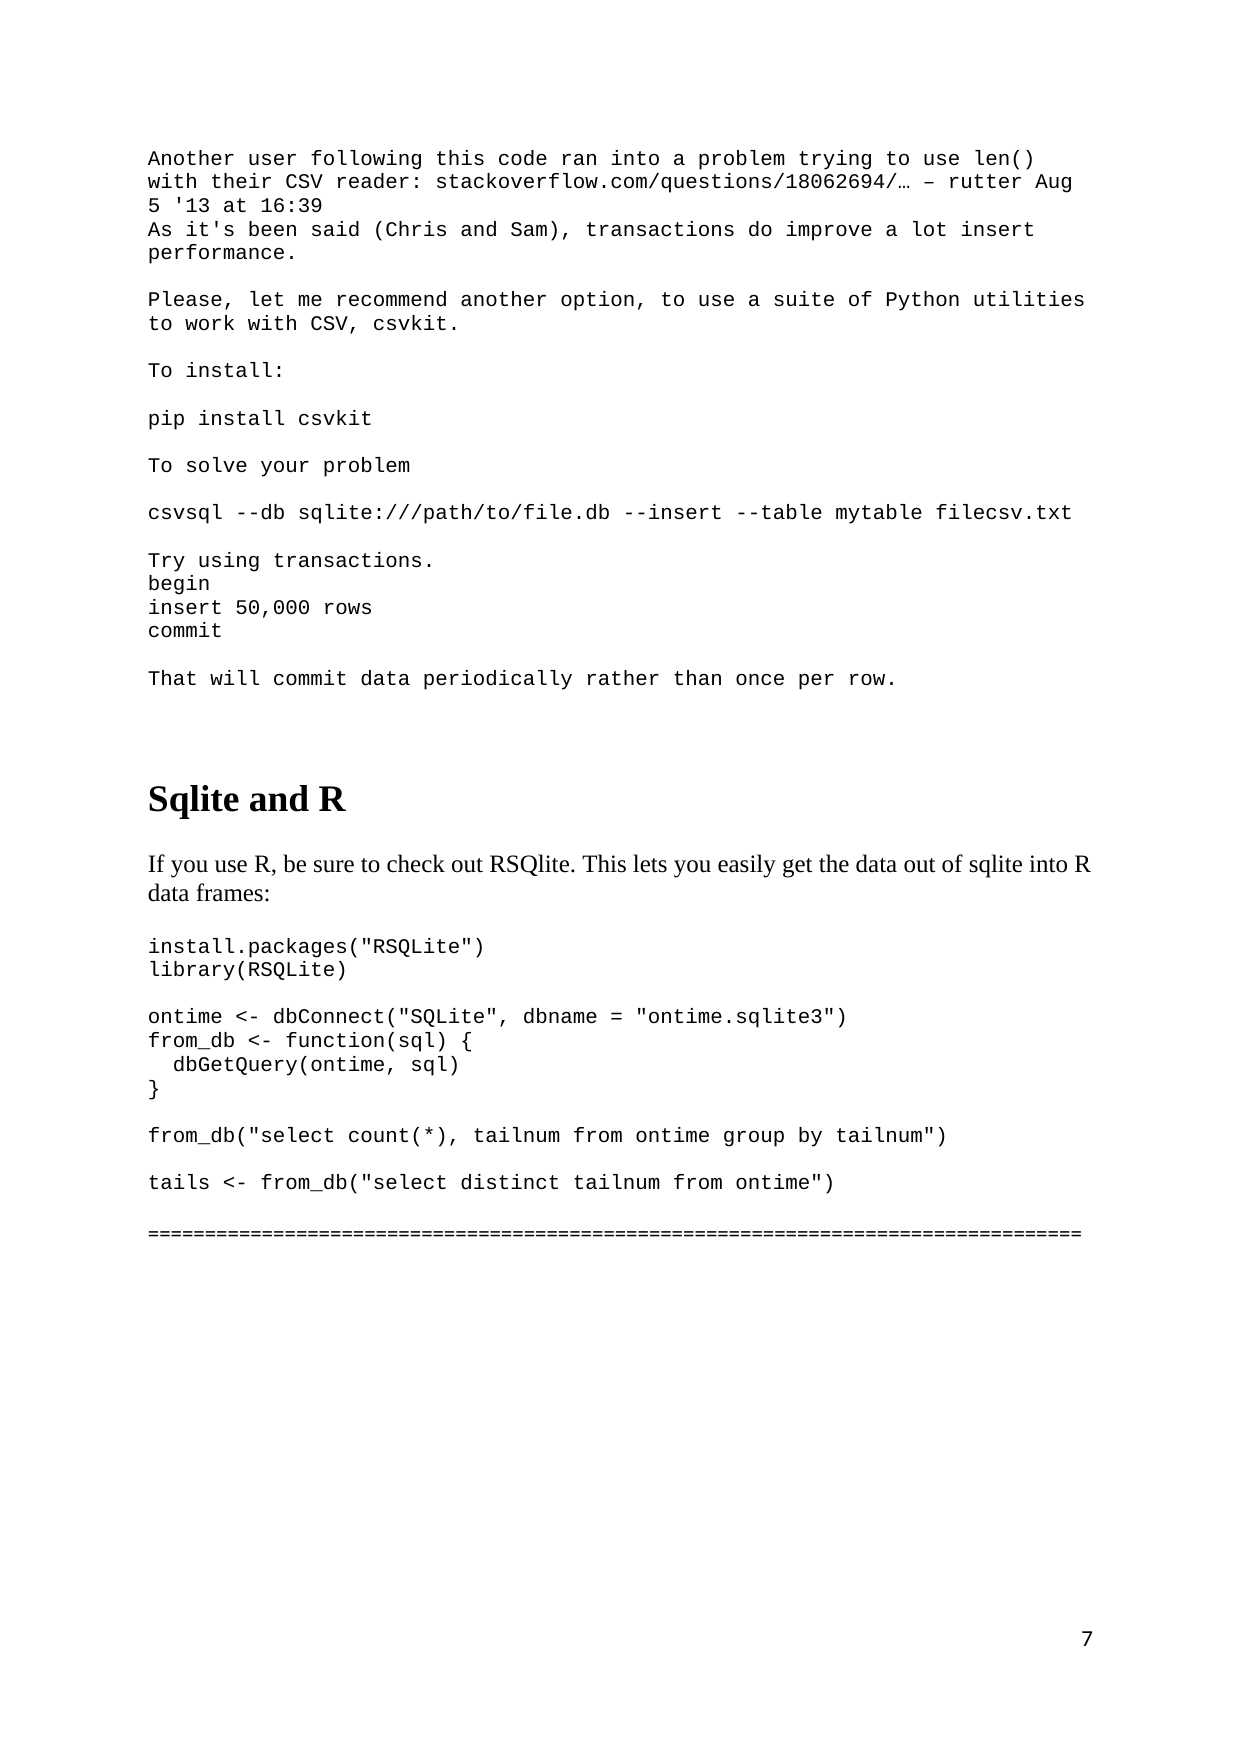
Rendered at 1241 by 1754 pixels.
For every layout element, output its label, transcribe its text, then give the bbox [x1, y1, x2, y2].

text To install: [148, 360, 1093, 384]
text If you use R, be sure to check out RSQlite. This lets you easily get the data out of sqlite into R data frames: [148, 849, 1093, 906]
text As it's been said (Chris and Sam), transactions do improve a lot insert performance. [148, 218, 1093, 266]
text tails <- from_db("select distinct tailnum from ontime") [148, 1172, 1093, 1196]
text } [148, 1077, 1093, 1101]
text Another user following this code ran into a problem trying to use len() with their CSV reader: stackoverflow.com/questions/18062694/… – rutter Aug 5 '13 at 16:39 [148, 148, 1093, 218]
text pip install csvkit [148, 408, 1093, 431]
text Please, let me recommend another option, to use a suite of Python utilities to work with CSV, csvkit. [148, 289, 1093, 337]
text install.packages("RSQLite") [148, 936, 1093, 959]
text ontime <- dbConnect("SQLite", dbname = "ontime.sqlite3") [148, 1007, 1093, 1030]
text dbGetQuery(ontime, sql) [148, 1054, 1093, 1077]
text begin [148, 573, 1093, 597]
text csvsql --db sqlite:///path/to/file.db --insert --table mytable filecsv.txt [148, 502, 1093, 526]
text Try using transactions. [148, 549, 1093, 573]
text That will commit data periodically rather than once per row. [148, 668, 1093, 691]
text from_db("select count(*), tailnum from ontime group by tailnum") [148, 1125, 1093, 1148]
text commit [148, 621, 1093, 644]
text insert 50,000 rows [148, 597, 1093, 621]
text from_db <- function(sql) { [148, 1030, 1093, 1054]
text library(RSQLite) [148, 959, 1093, 983]
subtitle Sqlite and R [148, 777, 1093, 820]
text To solve your problem [148, 455, 1093, 479]
text ================================================================================== [148, 1219, 1093, 1247]
